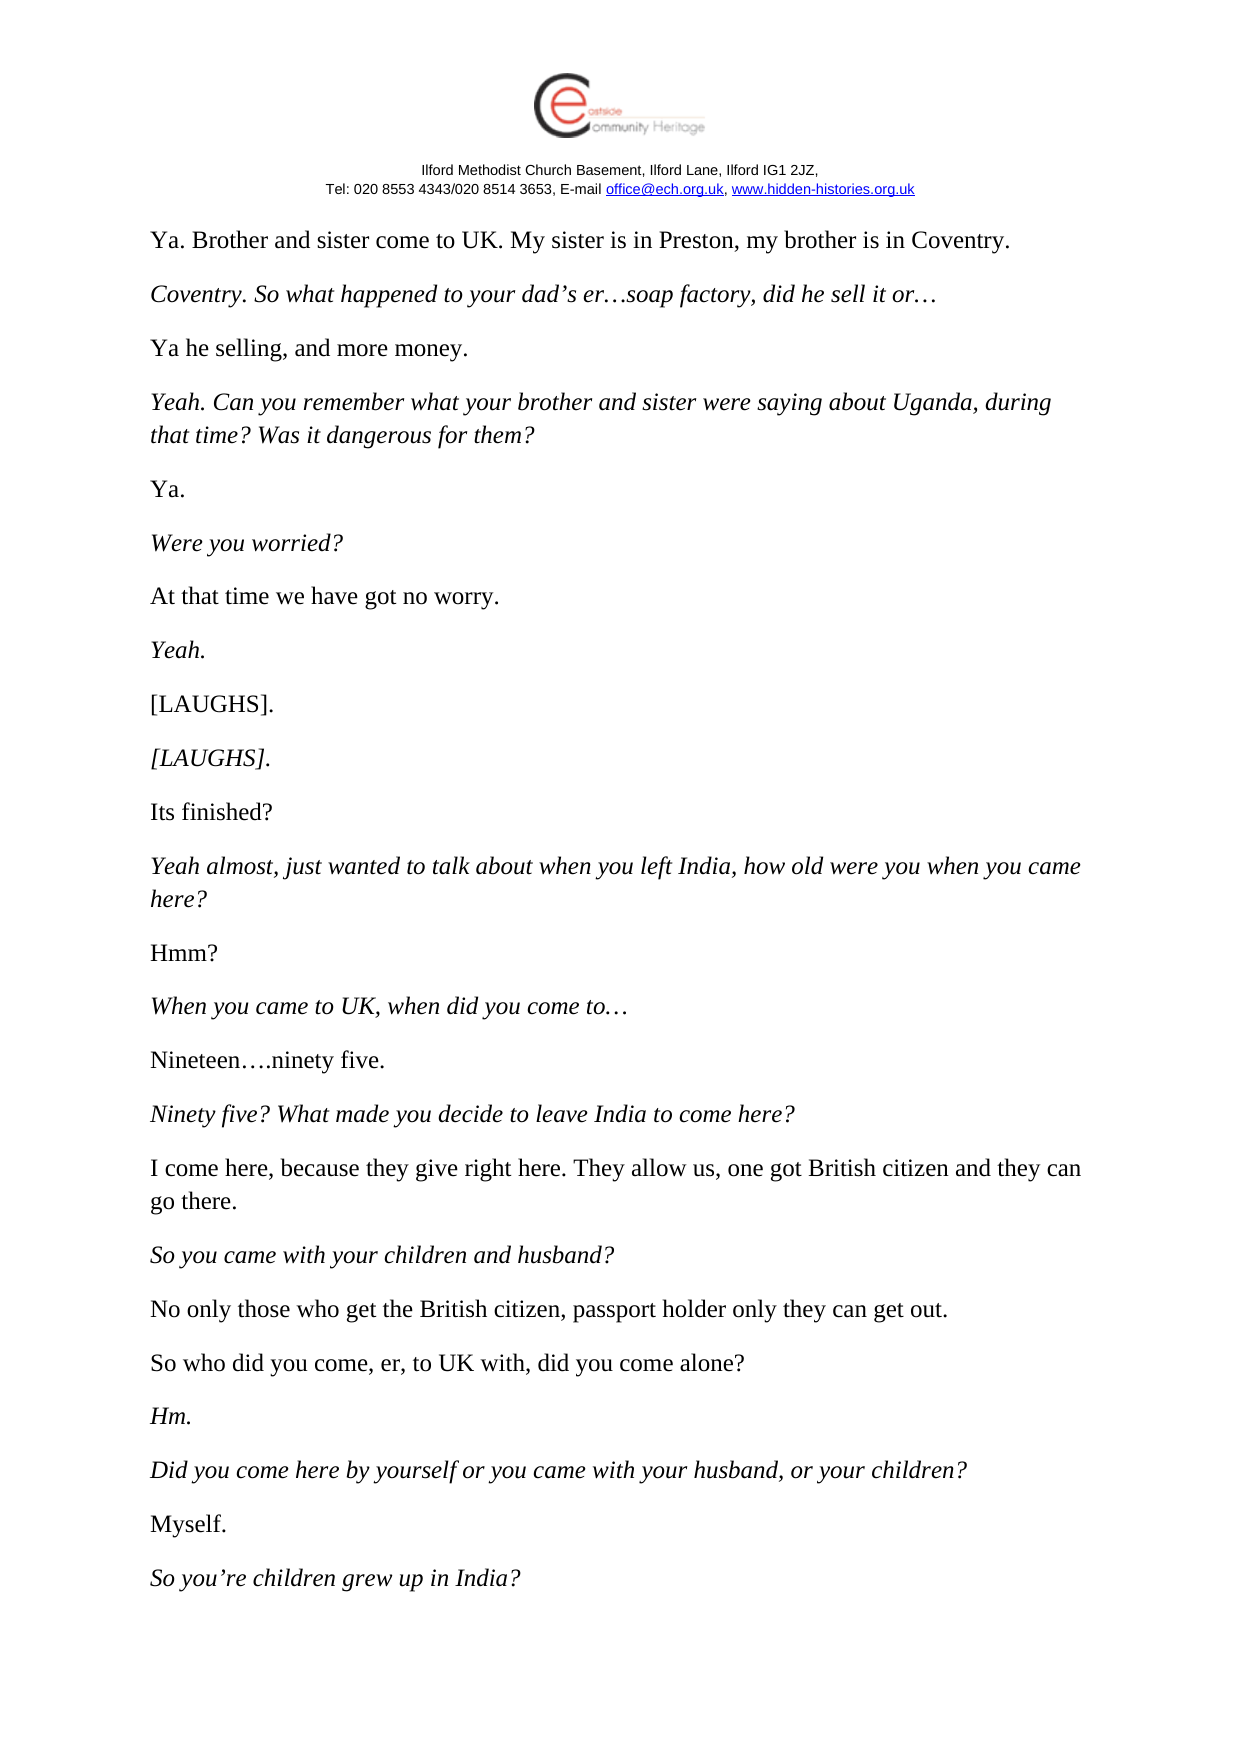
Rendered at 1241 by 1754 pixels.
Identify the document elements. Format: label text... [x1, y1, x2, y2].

text Coventry. So what happened to your dad’s er…soap factory, did he sell it or… [150, 279, 1090, 308]
text No only those who get the British citizen, passport holder only they can get out. [150, 1294, 1090, 1322]
text Were you worried? [150, 528, 1090, 556]
text Yeah. [150, 635, 1090, 664]
text Hm. [150, 1401, 1090, 1430]
text So you’re children grew up in India? [150, 1563, 1090, 1592]
text Its finished? [150, 797, 1090, 826]
text At that time we have got no worry. [150, 581, 1090, 610]
text Ya. [150, 474, 1090, 502]
text So you came with your children and husband? [150, 1240, 1090, 1269]
text Nineteen….ninety five. [150, 1045, 1090, 1074]
text Myself. [150, 1509, 1090, 1538]
text Did you come here by yourself or you came with your husband, or your children? [150, 1455, 1090, 1484]
picture [534, 73, 707, 138]
text When you came to UK, when did you come to… [150, 991, 1090, 1020]
text So who did you come, er, to UK with, did you come alone? [150, 1348, 1090, 1376]
text Hmm? [150, 938, 1090, 966]
text Yeah almost, just wanted to talk about when you left India, how old were you when you came here? [150, 851, 1090, 912]
text Yeah. Can you remember what your brother and sister were saying about Uganda, during that time? Was it dangerous for them? [150, 387, 1090, 449]
text Ya he selling, and more money. [150, 333, 1090, 362]
text [LAUGHS]. [150, 689, 1090, 718]
text Ninety five? What made you decide to leave India to come here? [150, 1099, 1090, 1128]
text Ya. Brother and sister come to UK. My sister is in Preston, my brother is in Coventry. [150, 225, 1090, 254]
text [LAUGHS]. [150, 743, 1090, 772]
text I come here, because they give right here. They allow us, one got British citizen and they can go there. [150, 1153, 1090, 1215]
